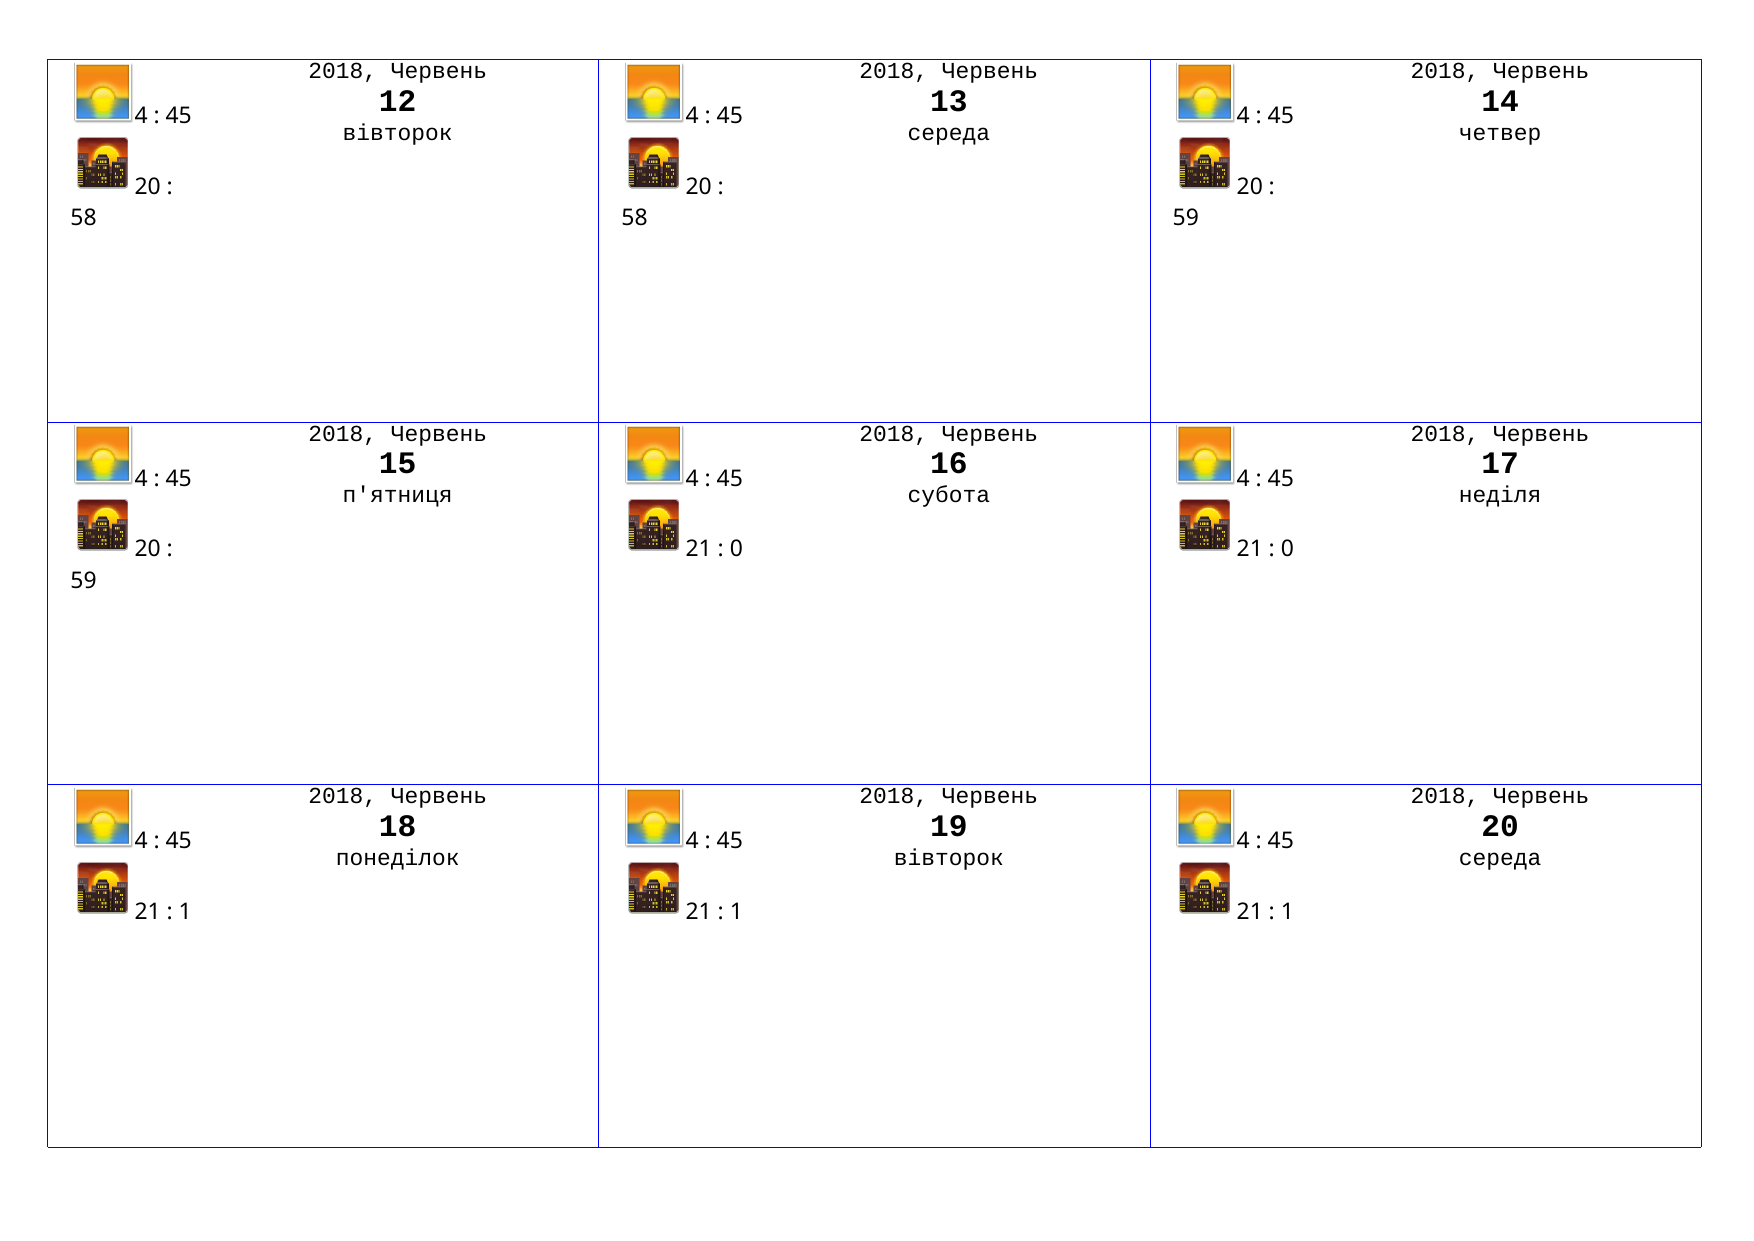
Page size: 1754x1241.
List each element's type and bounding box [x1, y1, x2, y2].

picture [70, 59, 135, 124]
table_header [48, 60, 598, 421]
table_cell [599, 423, 1150, 784]
picture [70, 855, 135, 920]
table_cell [1151, 423, 1701, 784]
picture [70, 784, 135, 849]
picture [1172, 855, 1237, 920]
table_header [1151, 60, 1701, 421]
picture [1172, 130, 1237, 195]
picture [621, 784, 686, 849]
picture [621, 855, 686, 920]
picture [70, 130, 135, 195]
picture [1172, 422, 1237, 486]
picture [1172, 492, 1237, 557]
table_cell [48, 423, 598, 784]
picture [621, 130, 686, 195]
picture [70, 422, 135, 486]
table_cell [599, 785, 1150, 1146]
table_cell [1151, 785, 1701, 1146]
picture [1172, 59, 1237, 124]
picture [621, 422, 686, 486]
table_header [599, 60, 1150, 421]
picture [70, 492, 135, 557]
picture [621, 492, 686, 557]
table_cell [48, 785, 598, 1146]
picture [621, 59, 686, 124]
picture [1172, 784, 1237, 849]
